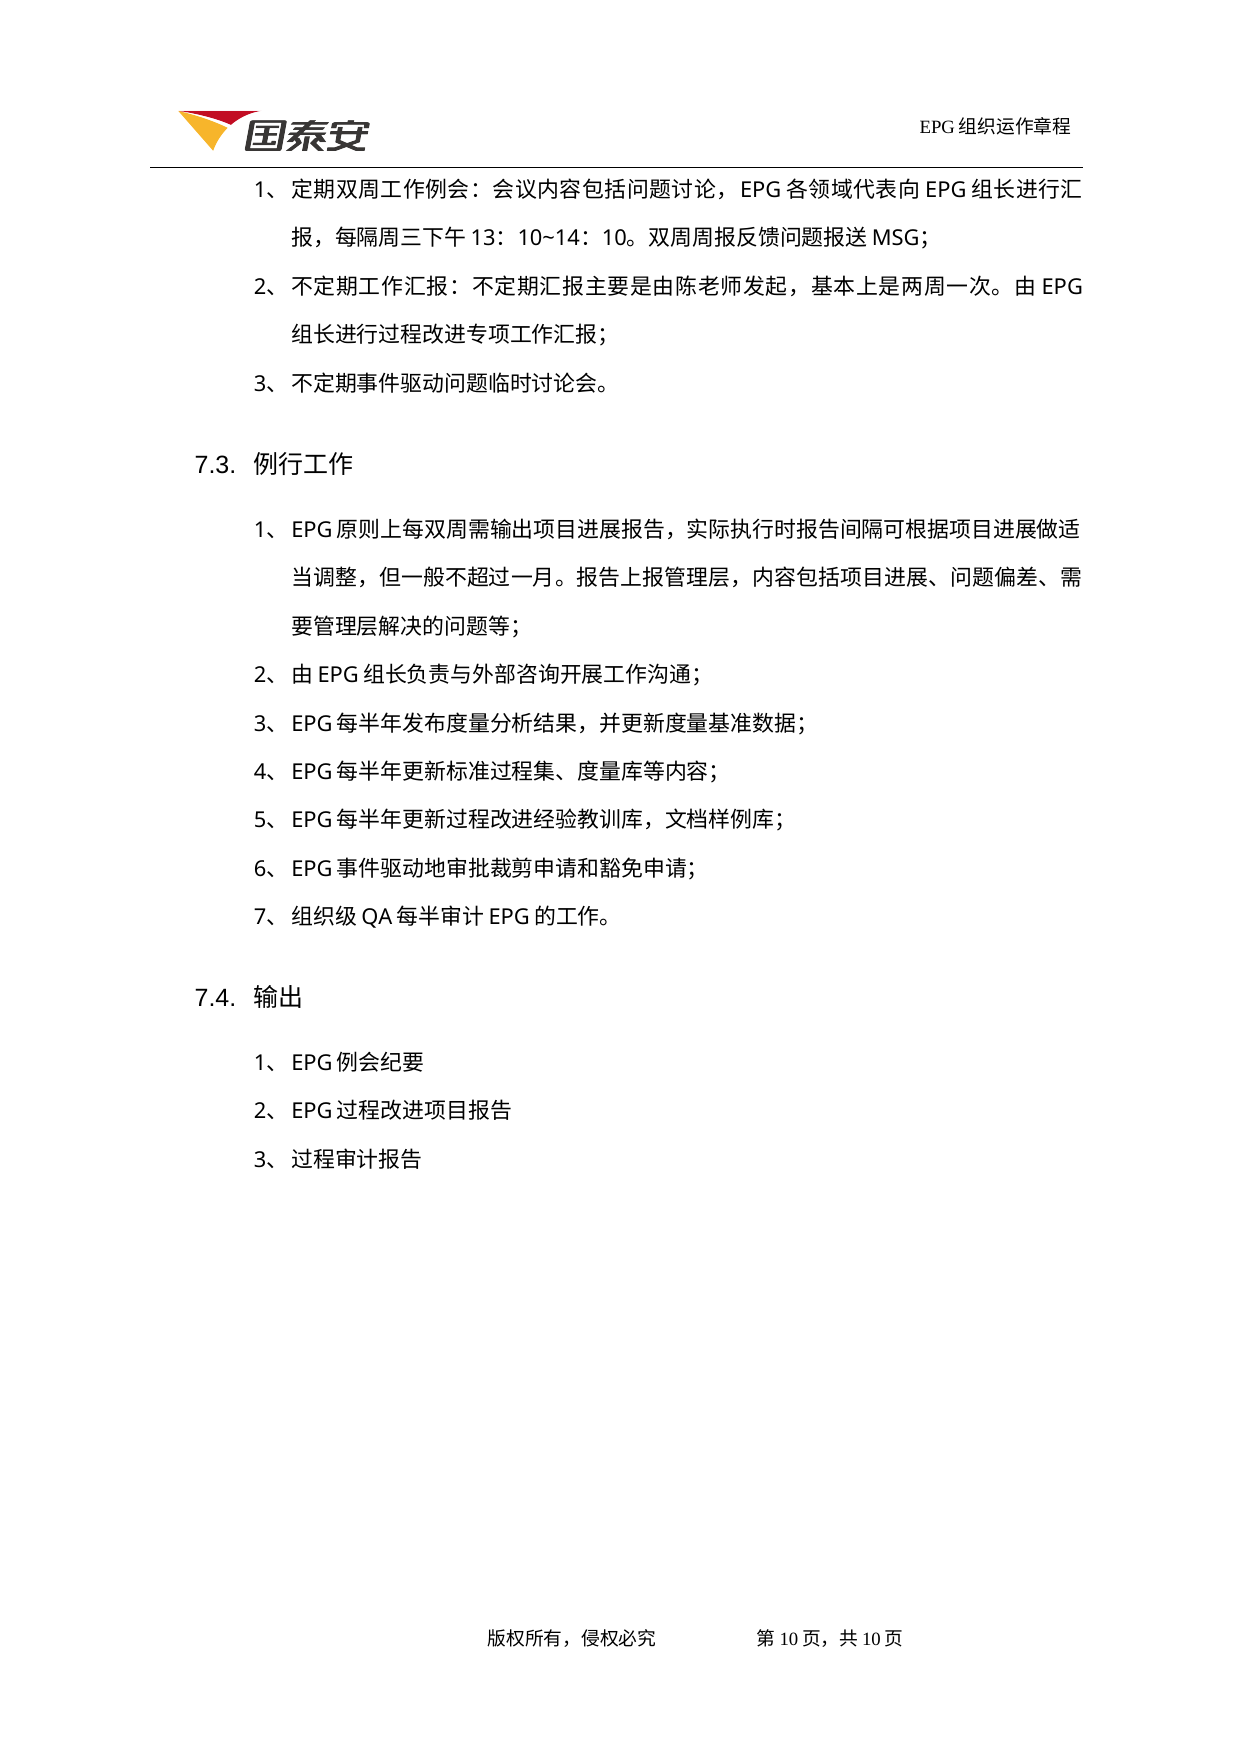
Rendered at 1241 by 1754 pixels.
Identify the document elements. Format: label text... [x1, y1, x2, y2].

list EPG例会纪要 [253, 1044, 1083, 1077]
list 由EPG组长负责与外部咨询开展工作沟通； [253, 657, 1083, 689]
picture [150, 88, 393, 163]
list EPG每半年发布度量分析结果，并更新度量基准数据； [253, 705, 1083, 738]
list 组织级QA每半审计EPG的工作。 [253, 899, 1083, 931]
list 不定期工作汇报：不定期汇报主要是由陈老师发起，基本上是两周一次。由EPG组长进行过程改进专项工作汇报； [253, 268, 1083, 349]
list EPG过程改进项目报告 [253, 1093, 1083, 1125]
list 不定期事件驱动问题临时讨论会。 [253, 365, 1083, 398]
list EPG每半年更新过程改进经验教训库，文档样例库； [253, 802, 1083, 834]
list EPG每半年更新标准过程集、度量库等内容； [253, 754, 1083, 786]
list EPG原则上每双周需输出项目进展报告，实际执行时报告间隔可根据项目进展做适当调整，但一般不超过一月。报告上报管理层，内容包括项目进展、问题偏差、需要管理层解决的问题等； [253, 511, 1083, 641]
list 过程审计报告 [253, 1141, 1083, 1174]
subtitle 例行工作 [194, 430, 1083, 495]
list 定期双周工作例会：会议内容包括问题讨论，EPG各领域代表向EPG组长进行汇报，每隔周三下午13：10~14：10。双周周报反馈问题报送MSG； [253, 171, 1083, 252]
list EPG事件驱动地审批裁剪申请和豁免申请； [253, 850, 1083, 883]
subtitle 输出 [194, 963, 1083, 1028]
